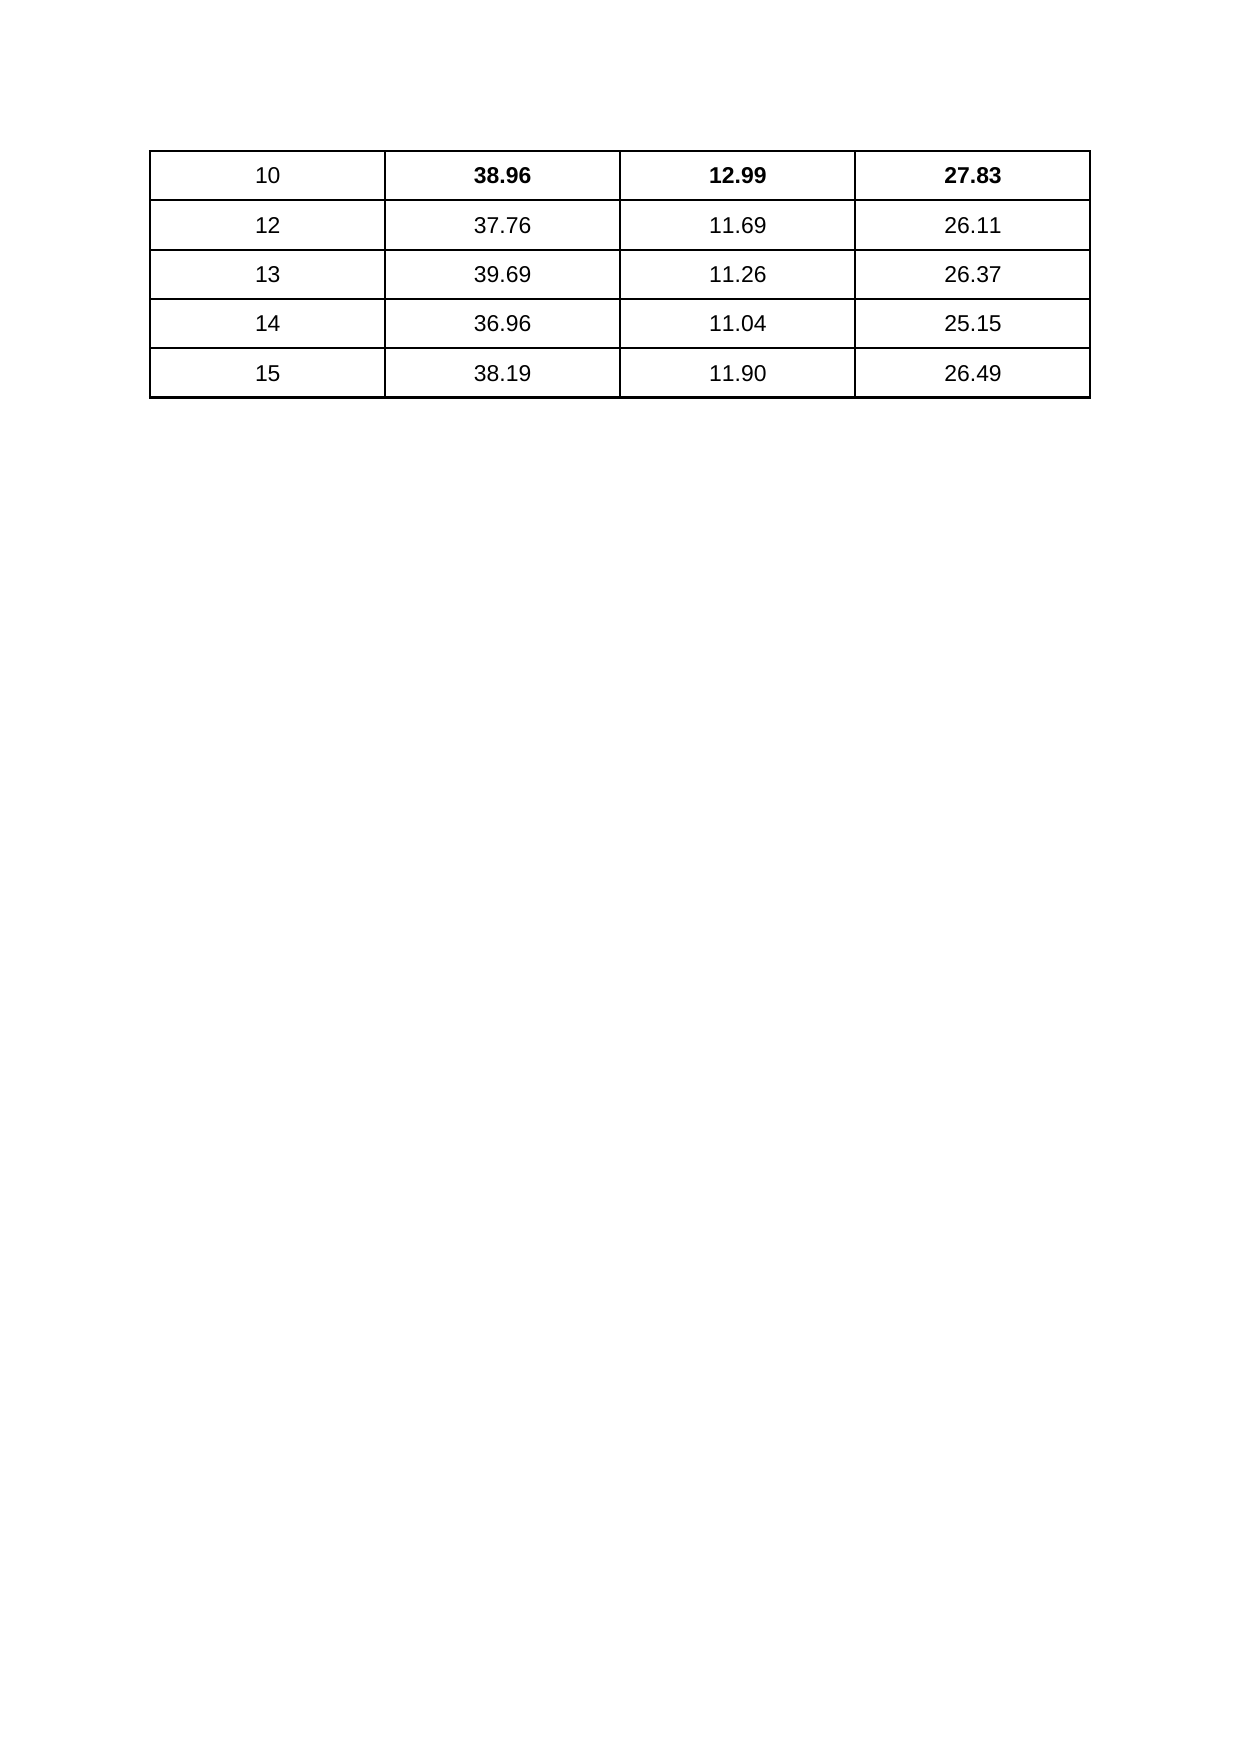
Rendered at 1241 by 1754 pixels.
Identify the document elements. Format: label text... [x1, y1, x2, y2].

table_cell 10 [151, 152, 384, 199]
table_cell 39.69 [386, 251, 619, 298]
table_cell 13 [151, 251, 384, 298]
table_cell 26.11 [856, 201, 1089, 248]
table_cell 36.96 [386, 300, 619, 347]
table_cell 11.90 [621, 349, 854, 396]
table_cell 37.76 [386, 201, 619, 248]
table_cell 26.49 [856, 349, 1089, 396]
table_cell 38.19 [386, 349, 619, 396]
table_cell 11.26 [621, 251, 854, 298]
table_cell 38.96 [386, 152, 619, 199]
table_cell 27.83 [856, 152, 1089, 199]
table_cell 25.15 [856, 300, 1089, 347]
table_cell 14 [151, 300, 384, 347]
table_cell 11.69 [621, 201, 854, 248]
table_cell 15 [151, 349, 384, 396]
table_cell 12.99 [621, 152, 854, 199]
table_cell 26.37 [856, 251, 1089, 298]
table_cell 11.04 [621, 300, 854, 347]
table_cell 12 [151, 201, 384, 248]
